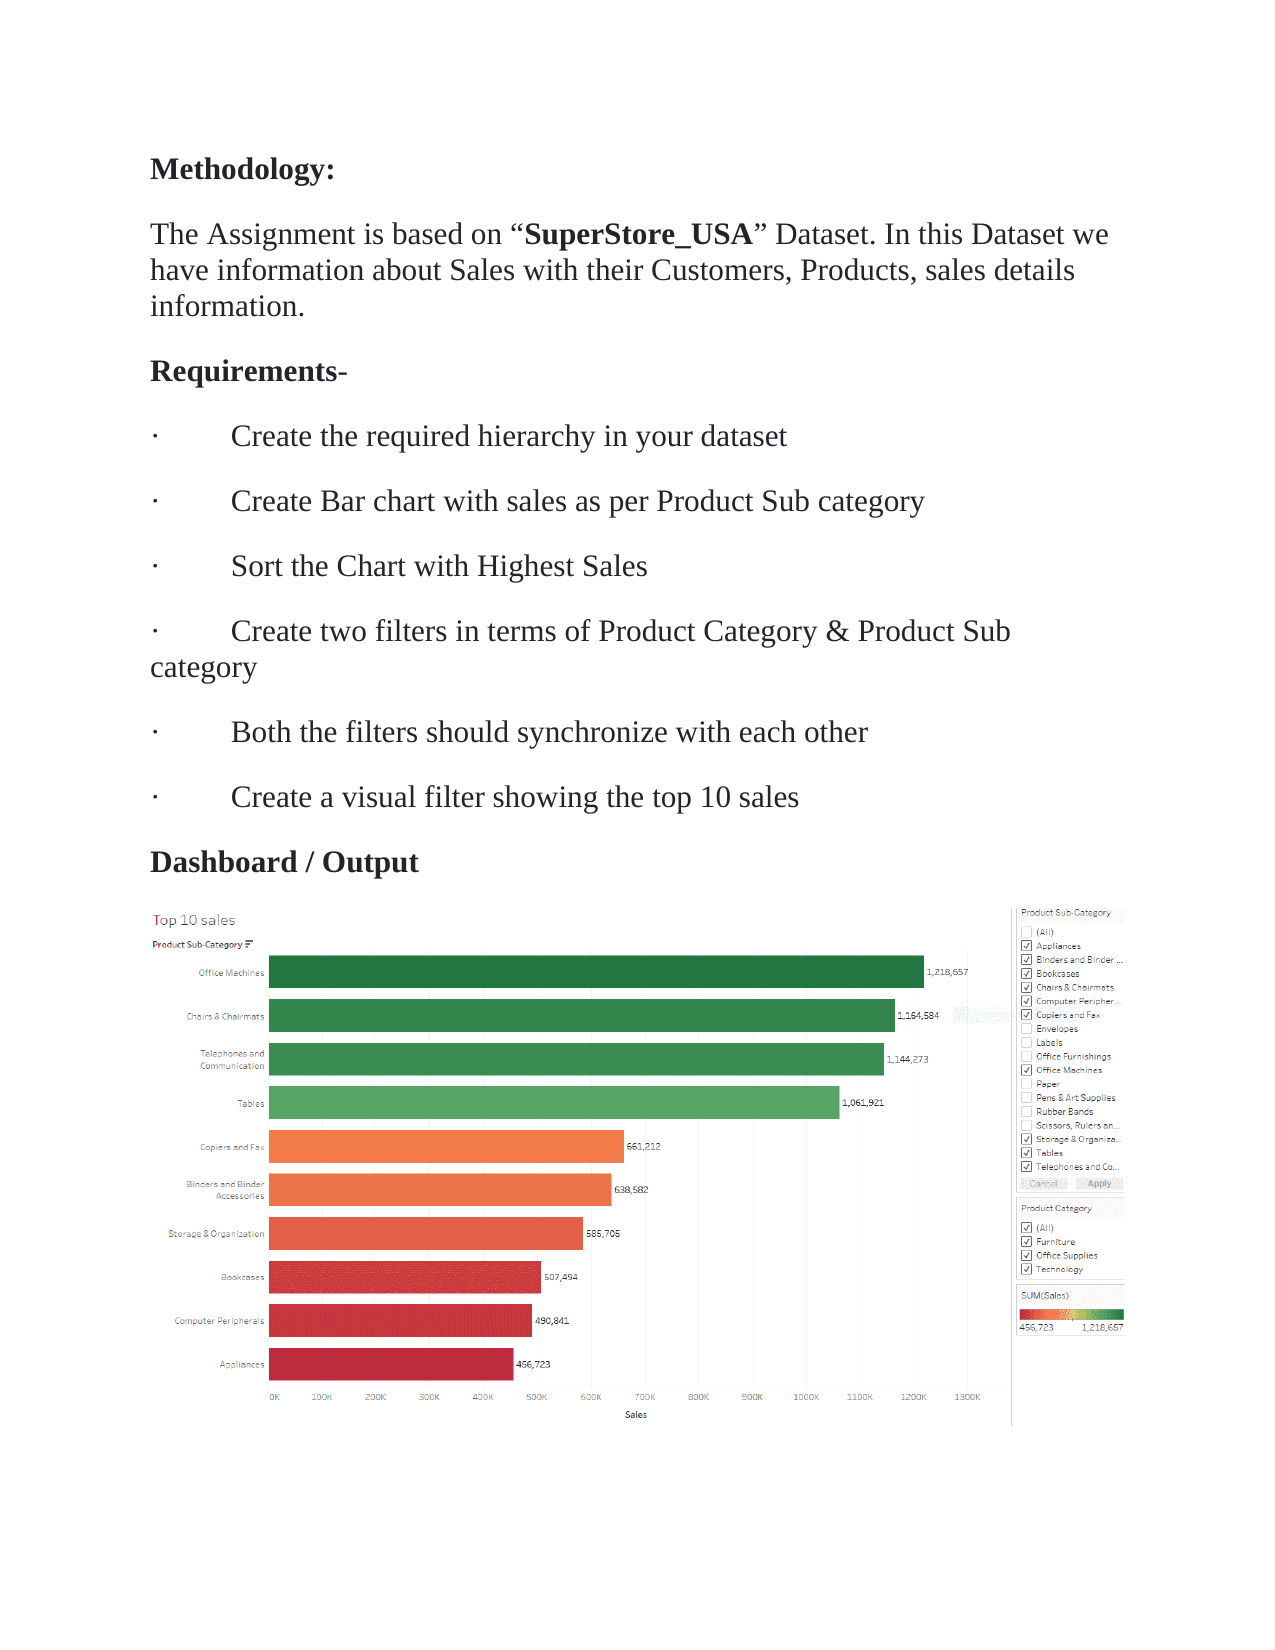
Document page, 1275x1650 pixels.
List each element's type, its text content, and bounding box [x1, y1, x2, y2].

text · Create a visual filter showing the top 10 sales [150, 779, 1125, 814]
text · Sort the Chart with Highest Sales [150, 547, 1125, 583]
text The Assignment is based on “SuperStore_USA” Dataset. In this Dataset we have information about Sales with their Customers, Products, sales details information. [150, 215, 1125, 323]
text Methodology: [150, 150, 1125, 186]
text · Create two filters in terms of Product Category & Product Sub category [150, 612, 1125, 684]
text · Both the filters should synchronize with each other [150, 713, 1125, 749]
text Dashboard / Output [150, 844, 1125, 880]
text Requirements- [150, 352, 1125, 388]
text · Create Bar chart with sales as per Product Sub category [150, 482, 1125, 518]
text · Create the required hierarchy in your dataset [150, 417, 1125, 453]
picture [150, 908, 1125, 1426]
